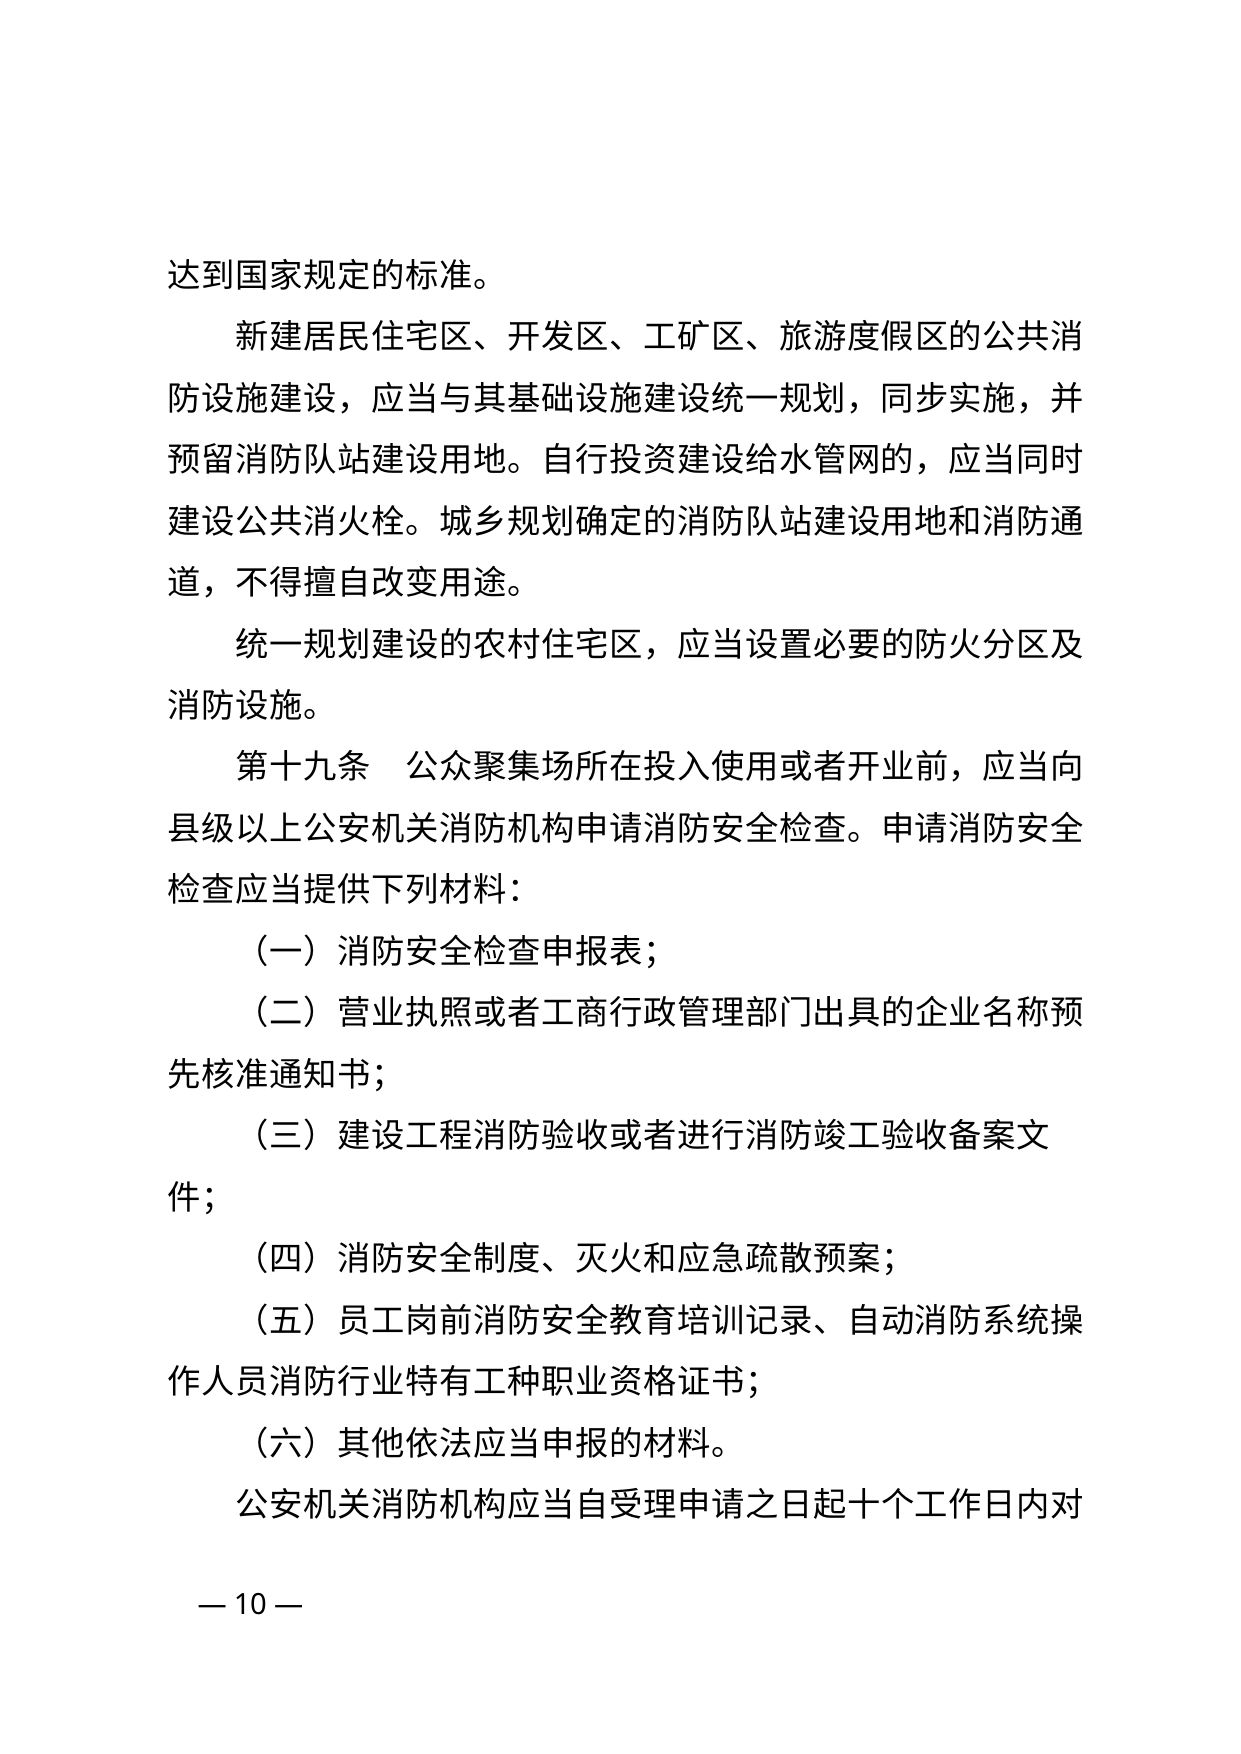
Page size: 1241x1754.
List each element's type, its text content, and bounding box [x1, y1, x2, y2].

text 新建居民住宅区、开发区、工矿区、旅游度假区的公共消防设施建设，应当与其基础设施建设统一规划，同步实施，并预留消防队站建设用地。自行投资建设给水管网的，应当同时建设公共消火栓。城乡规划确定的消防队站建设用地和消防通道，不得擅自改变用途。 [168, 303, 1084, 611]
text 统一规划建设的农村住宅区，应当设置必要的防火分区及消防设施。 [168, 611, 1084, 734]
text （二）营业执照或者工商行政管理部门出具的企业名称预先核准通知书； [168, 979, 1084, 1102]
text （五）员工岗前消防安全教育培训记录、自动消防系统操作人员消防行业特有工种职业资格证书； [168, 1287, 1084, 1410]
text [168, 242, 1084, 303]
text 第十九条 公众聚集场所在投入使用或者开业前，应当向县级以上公安机关消防机构申请消防安全检查。申请消防安全检查应当提供下列材料： [168, 734, 1084, 918]
text （四）消防安全制度、灭火和应急疏散预案； [168, 1225, 1084, 1287]
text （一）消防安全检查申报表； [168, 918, 1084, 979]
text （三）建设工程消防验收或者进行消防竣工验收备案文件； [168, 1102, 1084, 1225]
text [168, 1471, 1084, 1533]
text （六）其他依法应当申报的材料。 [168, 1410, 1084, 1471]
